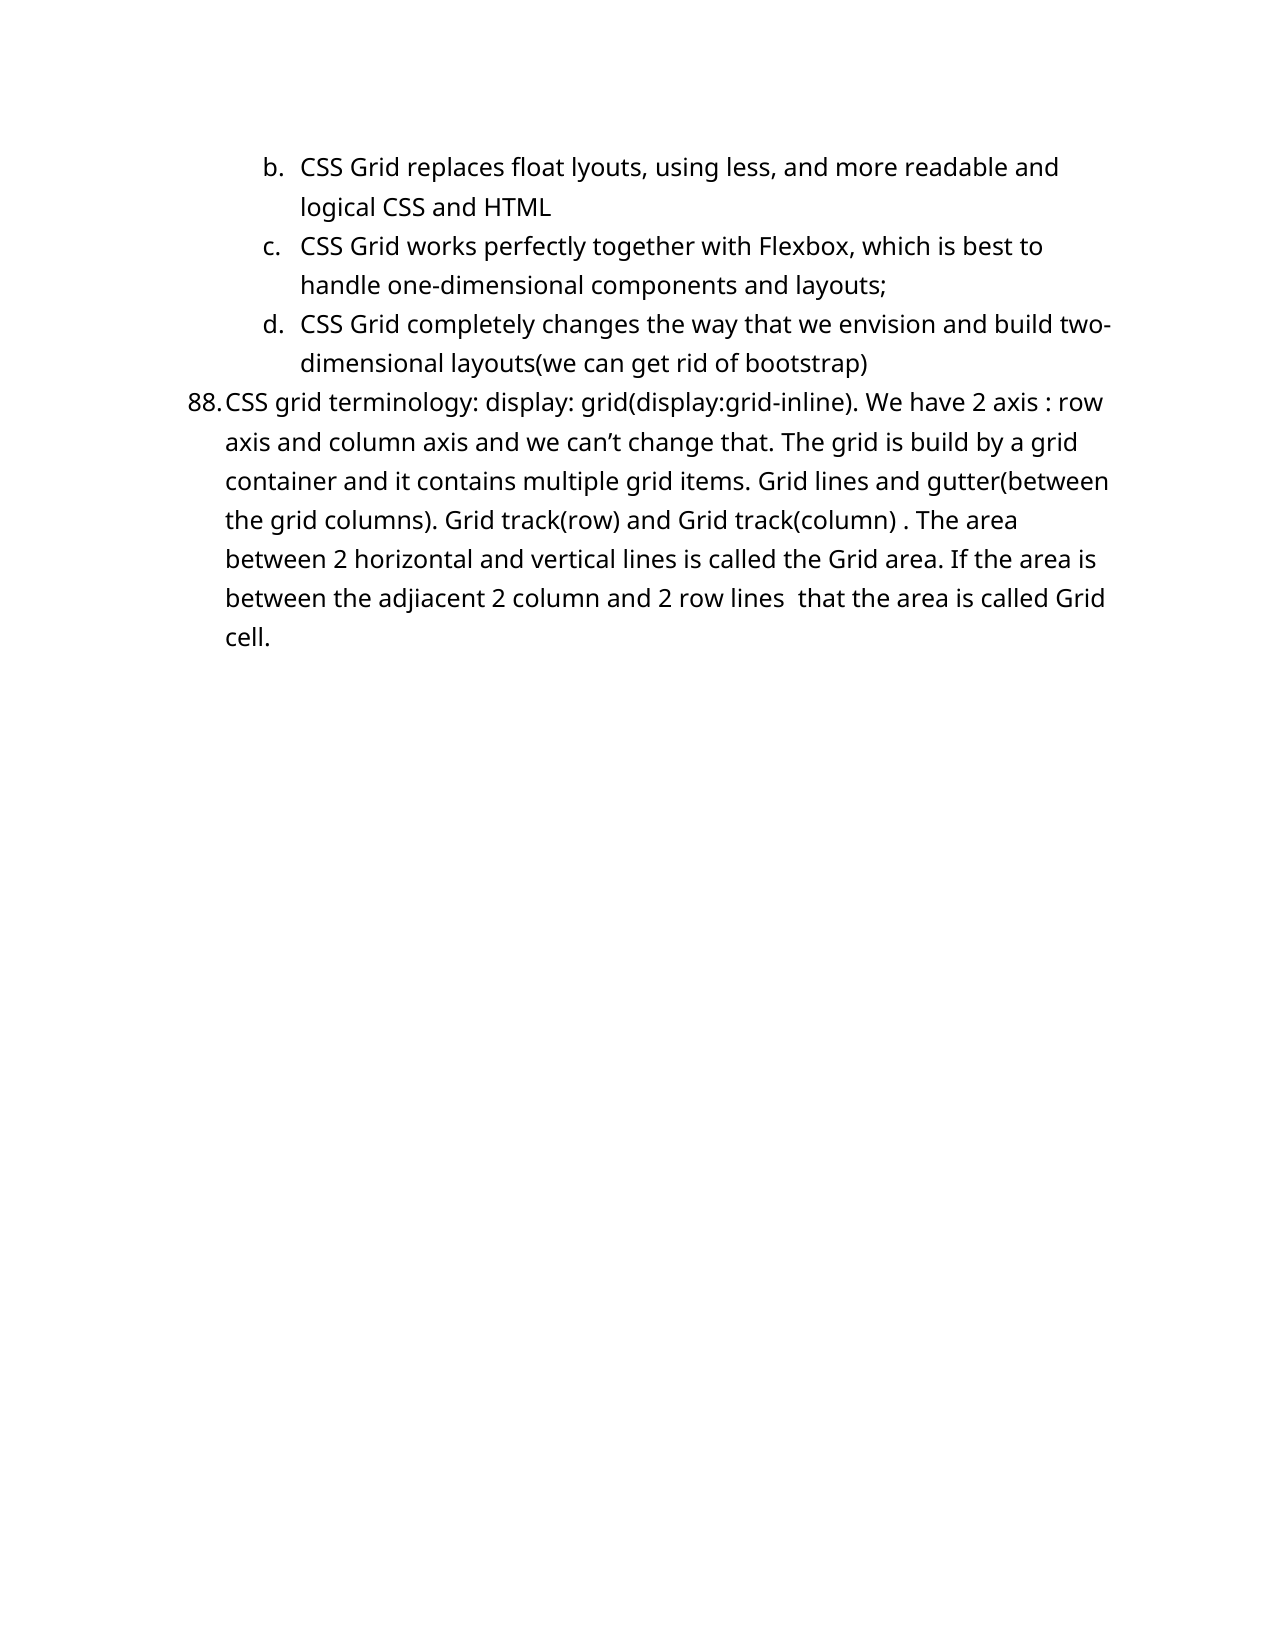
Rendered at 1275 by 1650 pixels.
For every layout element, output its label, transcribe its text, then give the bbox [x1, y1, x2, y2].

list CSS grid terminology: display: grid(display:grid-inline). We have 2 axis : row axis and column axis and we can’t change that. The grid is build by a grid container and it contains multiple grid items. Grid lines and gutter(between the grid columns). Grid track(row) and Grid track(column) . The area between 2 horizontal and vertical lines is called the Grid area. If the area is between the adjiacent 2 column and 2 row lines that the area is called Grid cell. [187, 385, 1125, 654]
list CSS Grid completely changes the way that we envision and build two-dimensional layouts(we can get rid of bootstrap) [262, 307, 1125, 380]
list CSS Grid replaces float lyouts, using less, and more readable and logical CSS and HTML [262, 150, 1125, 223]
list CSS Grid works perfectly together with Flexbox, which is best to handle one-dimensional components and layouts; [262, 228, 1125, 302]
